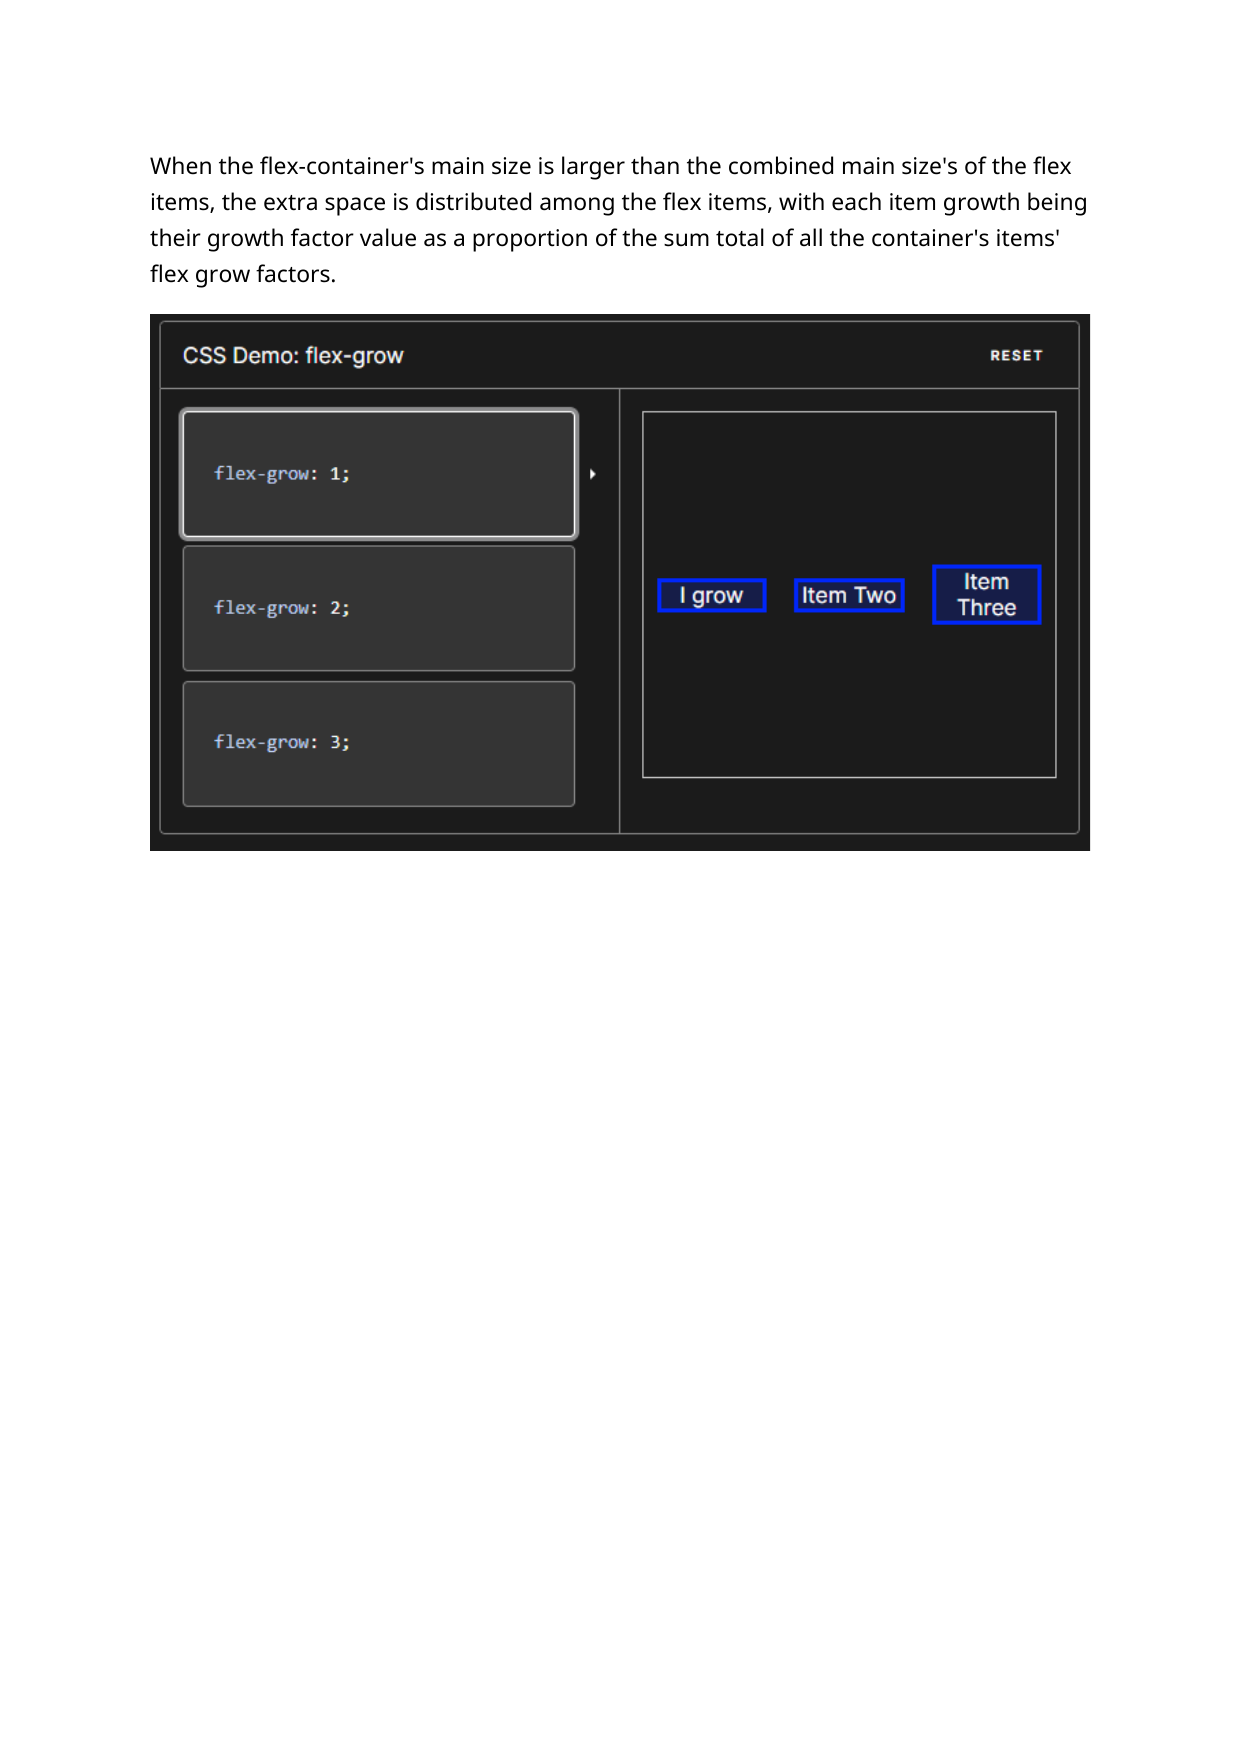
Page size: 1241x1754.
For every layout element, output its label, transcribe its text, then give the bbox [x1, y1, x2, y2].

picture [150, 314, 1091, 851]
text When the flex-container's main size is larger than the combined main size's of the flex items, the extra space is distributed among the flex items, with each item growth being their growth factor value as a proportion of the sum total of all the container's items' flex grow factors. [150, 150, 1090, 289]
